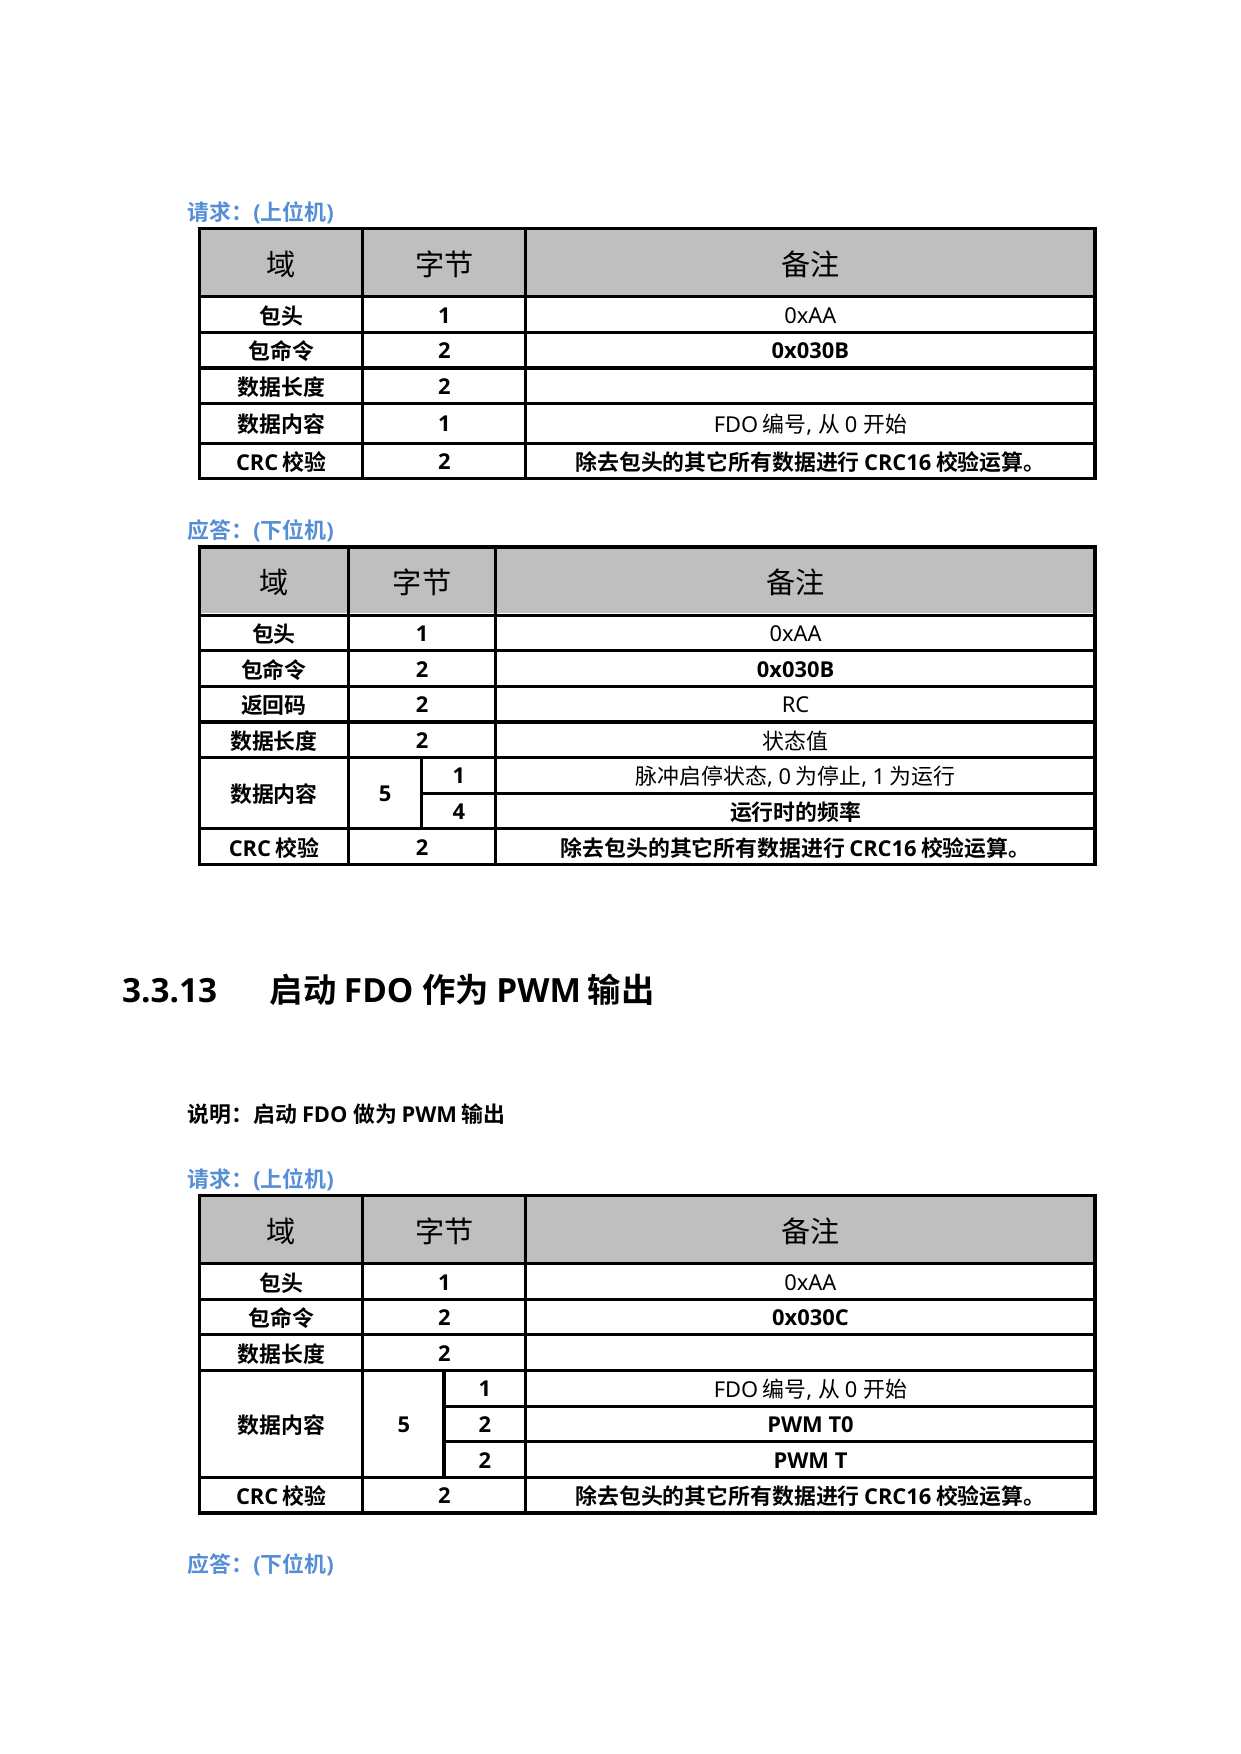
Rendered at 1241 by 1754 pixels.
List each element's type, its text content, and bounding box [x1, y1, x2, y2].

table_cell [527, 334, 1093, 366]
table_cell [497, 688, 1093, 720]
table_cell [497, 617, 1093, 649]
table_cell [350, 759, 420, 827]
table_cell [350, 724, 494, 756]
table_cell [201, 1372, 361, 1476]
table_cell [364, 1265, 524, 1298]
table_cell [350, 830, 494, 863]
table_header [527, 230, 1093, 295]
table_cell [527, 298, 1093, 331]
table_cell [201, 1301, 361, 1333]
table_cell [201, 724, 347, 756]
subtitle 启动 FDO 作为 PWM输出 [217, 956, 1053, 1021]
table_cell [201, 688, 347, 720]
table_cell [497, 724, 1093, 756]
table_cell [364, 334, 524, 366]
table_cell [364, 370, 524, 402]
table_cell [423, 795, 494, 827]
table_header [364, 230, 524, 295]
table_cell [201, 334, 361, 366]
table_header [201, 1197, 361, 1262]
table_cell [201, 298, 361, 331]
text 说明：启动 FDO 做为PWM输出 [187, 1096, 1053, 1129]
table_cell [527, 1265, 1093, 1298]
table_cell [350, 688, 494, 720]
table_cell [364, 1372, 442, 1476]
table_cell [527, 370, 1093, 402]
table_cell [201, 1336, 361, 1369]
text 应答：(下位机) [187, 1547, 1053, 1579]
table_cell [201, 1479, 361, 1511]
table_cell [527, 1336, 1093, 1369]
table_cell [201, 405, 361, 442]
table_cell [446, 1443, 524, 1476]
text 请求：(上位机) [187, 194, 1053, 227]
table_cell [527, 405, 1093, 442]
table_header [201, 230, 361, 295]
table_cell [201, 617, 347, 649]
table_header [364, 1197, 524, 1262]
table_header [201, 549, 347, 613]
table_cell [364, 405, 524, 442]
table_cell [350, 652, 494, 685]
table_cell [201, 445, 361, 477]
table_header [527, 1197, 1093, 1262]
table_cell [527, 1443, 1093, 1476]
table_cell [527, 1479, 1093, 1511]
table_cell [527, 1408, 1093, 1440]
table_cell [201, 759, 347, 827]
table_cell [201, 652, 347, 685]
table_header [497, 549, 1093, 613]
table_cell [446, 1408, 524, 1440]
text 请求：(上位机) [187, 1161, 1053, 1194]
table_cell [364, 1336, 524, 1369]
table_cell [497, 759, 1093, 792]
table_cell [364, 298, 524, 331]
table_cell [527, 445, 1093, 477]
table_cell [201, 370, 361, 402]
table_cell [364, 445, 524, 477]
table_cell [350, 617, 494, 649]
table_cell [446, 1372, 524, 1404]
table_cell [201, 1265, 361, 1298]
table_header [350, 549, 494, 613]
text 应答：(下位机) [187, 513, 1053, 545]
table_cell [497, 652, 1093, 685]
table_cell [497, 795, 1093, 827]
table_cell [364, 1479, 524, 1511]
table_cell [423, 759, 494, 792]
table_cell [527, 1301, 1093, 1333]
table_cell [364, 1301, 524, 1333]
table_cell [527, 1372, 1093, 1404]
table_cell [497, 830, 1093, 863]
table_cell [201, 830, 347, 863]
